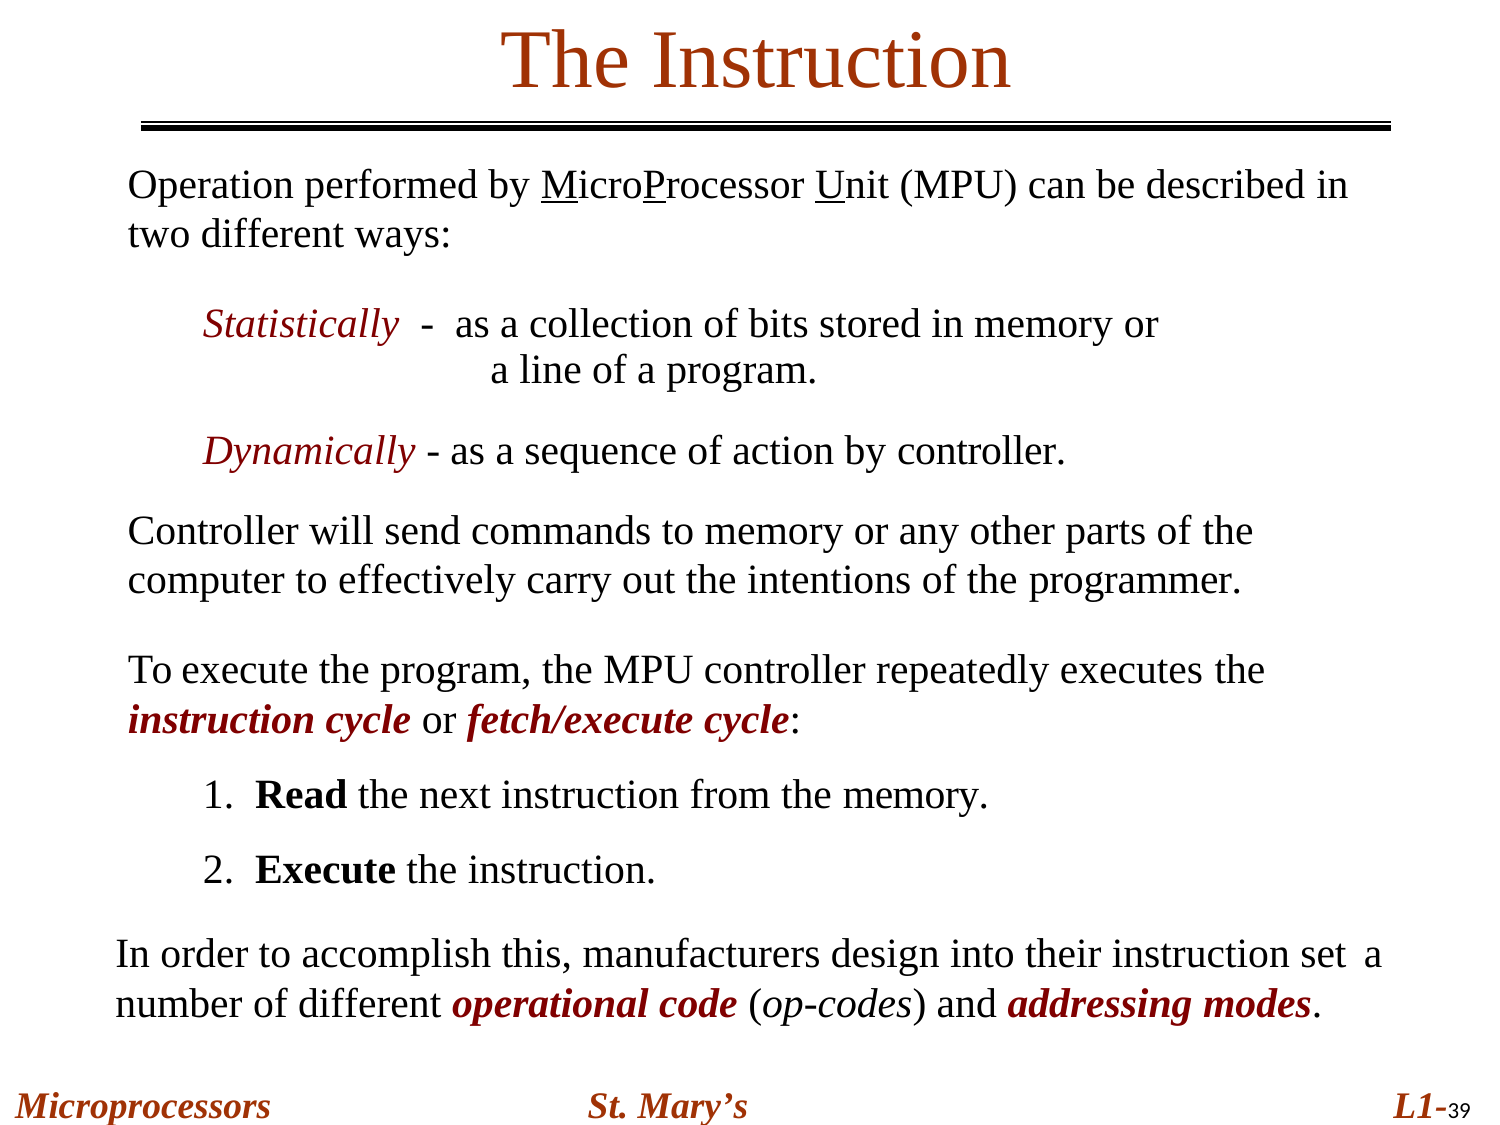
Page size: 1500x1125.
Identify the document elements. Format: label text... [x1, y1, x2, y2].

subtitle The Instruction [500, 12, 1423, 106]
text Dynamically - as a sequence of action by controller. [203, 425, 1423, 473]
text Controller will send commands to memory or any other parts of the computer to effectively carry out the intentions of the programmer. [127, 505, 1263, 602]
list Execute the instruction. [203, 844, 1423, 892]
text To execute the program, the MPU controller repeatedly executes the [128, 644, 1423, 692]
text Operation performed by MicroProcessor Unit (MPU) can be described in two different ways: [127, 159, 1371, 256]
list Read the next instruction from the memory. [203, 769, 1423, 817]
text Statistically - as a collection of bits stored in memory or [203, 300, 1423, 346]
text a line of a program. [490, 346, 1423, 392]
text In order to accomplish this, manufacturers design into their instruction set a number of different operational code (op-codes) and addressing modes. [115, 929, 1423, 1026]
text instruction cycle or fetch/execute cycle: [128, 694, 1423, 742]
